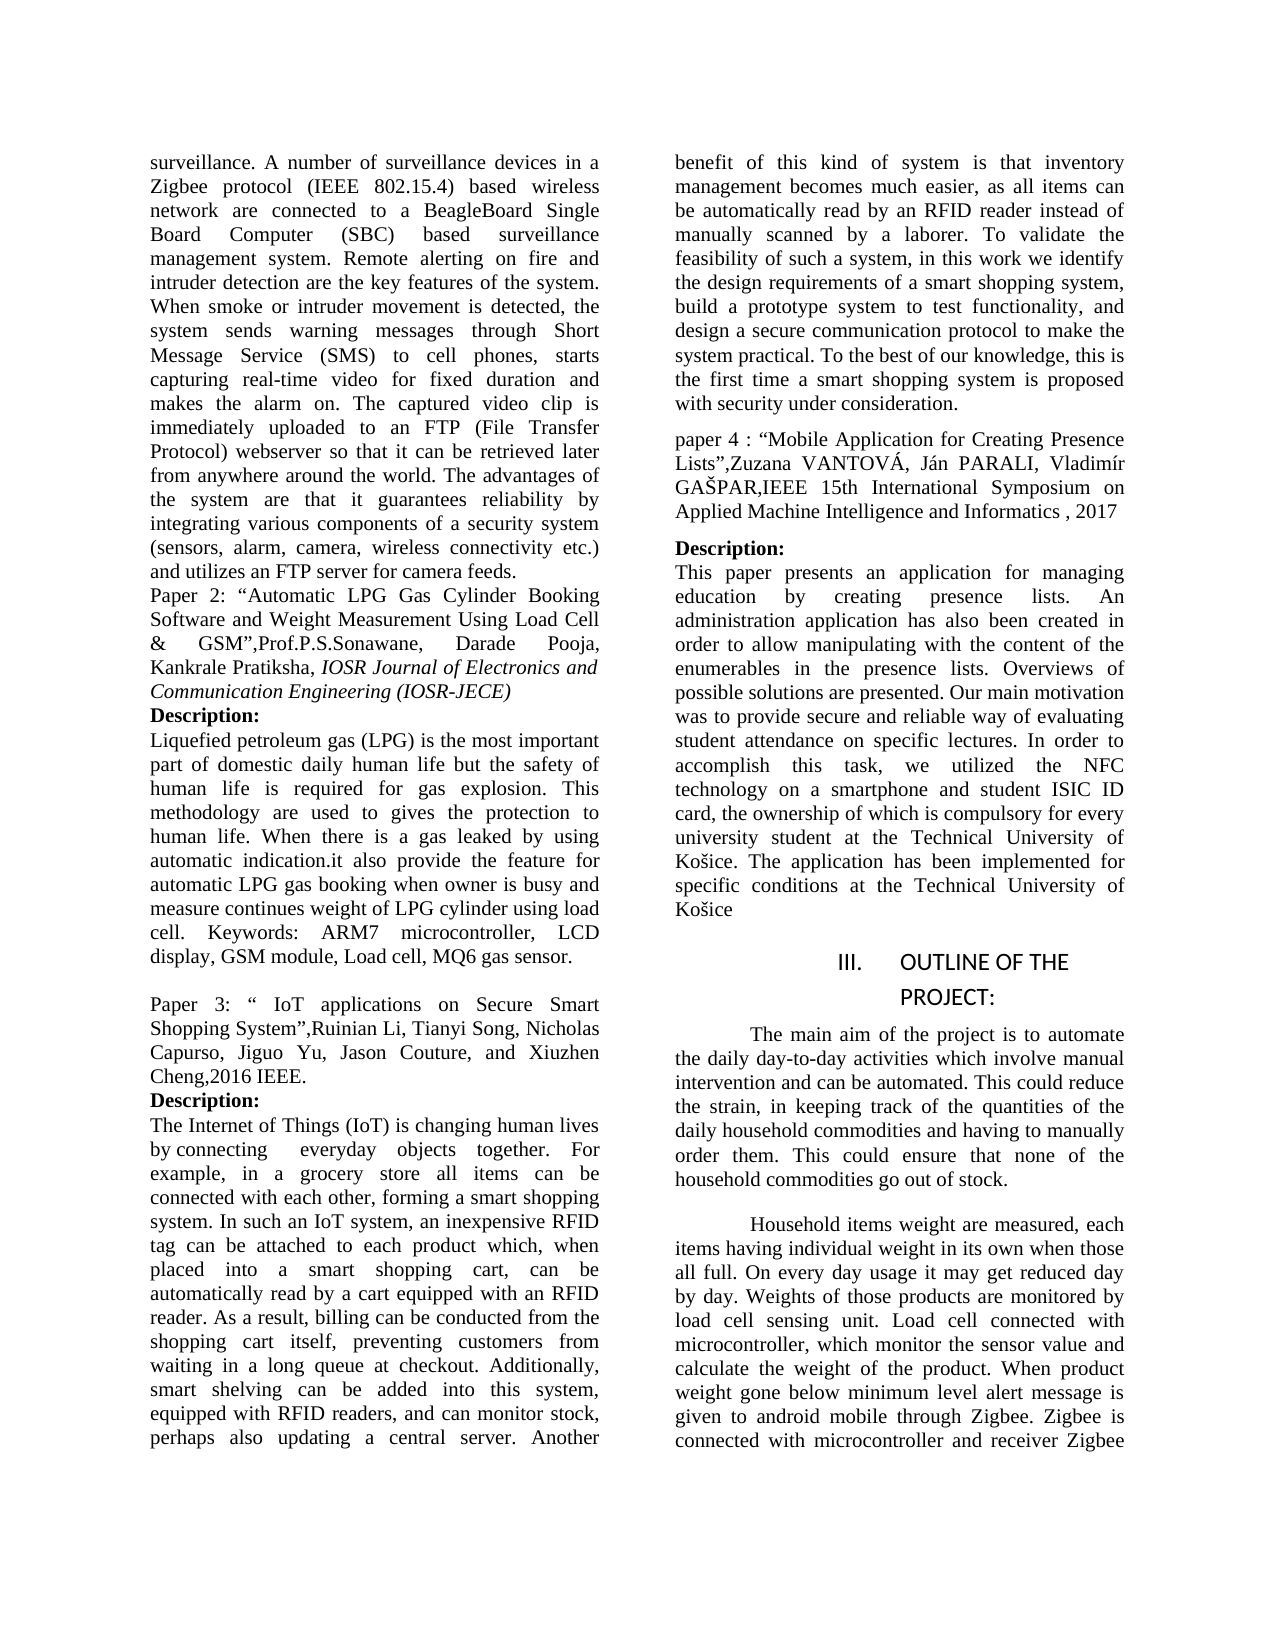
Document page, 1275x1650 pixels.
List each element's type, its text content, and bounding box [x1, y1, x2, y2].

text Paper 3: “ IoT applications on Secure Smart Shopping System”,Ruinian Li, Tianyi Song, Nicholas Capurso, Jiguo Yu, Jason Couture, and Xiuzhen Cheng,2016 IEEE. [150, 992, 600, 1088]
text Description: [150, 1088, 600, 1112]
text Description: [150, 703, 600, 727]
text This paper presents an application for managing education by creating presence lists. An administration application has also been created in order to allow manipulating with the content of the enumerables in the presence lists. Overviews of possible solutions are presented. Our main motivation was to provide secure and reliable way of evaluating student attendance on specific lectures. In order to accomplish this task, we utilized the NFC technology on a smartphone and student ISIC ID card, the ownership of which is compulsory for every university student at the Technical University of Košice. The application has been implemented for specific conditions at the Technical University of Košice [675, 560, 1125, 921]
text The Internet of Things (IoT) is changing human lives by connecting everyday objects together. For example, in a grocery store all items can be connected with each other, forming a smart shopping system. In such an IoT system, an inexpensive RFID tag can be attached to each product which, when placed into a smart shopping cart, can be automatically read by a cart equipped with an RFID reader. As a result, billing can be conducted from the shopping cart itself, preventing customers from waiting in a long queue at checkout. Additionally, smart shelving can be added into this system, equipped with RFID readers, and can monitor stock, perhaps also updating a central server. Another benefit of this kind of system is that inventory management becomes much easier, as all items can be automatically read by an RFID reader instead of manually scanned by a laborer. To validate the feasibility of such a system, in this work we identify the design requirements of a smart shopping system, build a prototype system to test functionality, and design a secure communication protocol to make the system practical. To the best of our knowledge, this is the first time a smart shopping system is proposed with security under consideration. [150, 1112, 600, 1449]
text Paper 2: “Automatic LPG Gas Cylinder Booking Software and Weight Measurement Using Load Cell & GSM”,Prof.P.S.Sonawane, Darade Pooja, Kankrale Pratiksha, IOSR Journal of Electronics and Communication Engineering (IOSR-JECE) [150, 583, 600, 703]
text Liquefied petroleum gas (LPG) is the most important part of domestic daily human life but the safety of human life is required for gas explosion. This methodology are used to gives the protection to human life. When there is a gas leaked by using automatic indication.it also provide the feature for automatic LPG gas booking when owner is busy and measure continues weight of LPG cylinder using load cell. Keywords: ARM7 microcontroller, LCD display, GSM module, Load cell, MQ6 gas sensor. [150, 727, 600, 968]
text The Internet of Things (IoT) is changing human lives by connecting everyday objects together. For example, in a grocery store all items can be connected with each other, forming a smart shopping system. In such an IoT system, an inexpensive RFID tag can be attached to each product which, when placed into a smart shopping cart, can be automatically read by a cart equipped with an RFID reader. As a result, billing can be conducted from the shopping cart itself, preventing customers from waiting in a long queue at checkout. Additionally, smart shelving can be added into this system, equipped with RFID readers, and can monitor stock, perhaps also updating a central server. Another benefit of this kind of system is that inventory management becomes much easier, as all items can be automatically read by an RFID reader instead of manually scanned by a laborer. To validate the feasibility of such a system, in this work we identify the design requirements of a smart shopping system, build a prototype system to test functionality, and design a secure communication protocol to make the system practical. To the best of our knowledge, this is the first time a smart shopping system is proposed with security under consideration. [675, 150, 1125, 415]
text Description: [675, 536, 1125, 560]
text The main aim of the project is to automate the daily day-to-day activities which involve manual intervention and can be automated. This could reduce the strain, in keeping track of the quantities of the daily household commodities and having to manually order them. This could ensure that none of the household commodities go out of stock. [675, 1022, 1125, 1191]
text paper 4 : “Mobile Application for Creating Presence Lists”,Zuzana VANTOVÁ, Ján PARALI, Vladimír GAŠPAR,IEEE 15th International Symposium on Applied Machine Intelligence and Informatics , 2017 [675, 427, 1125, 523]
subtitle OUTLINE OF THE PROJECT: [862, 946, 1125, 1011]
